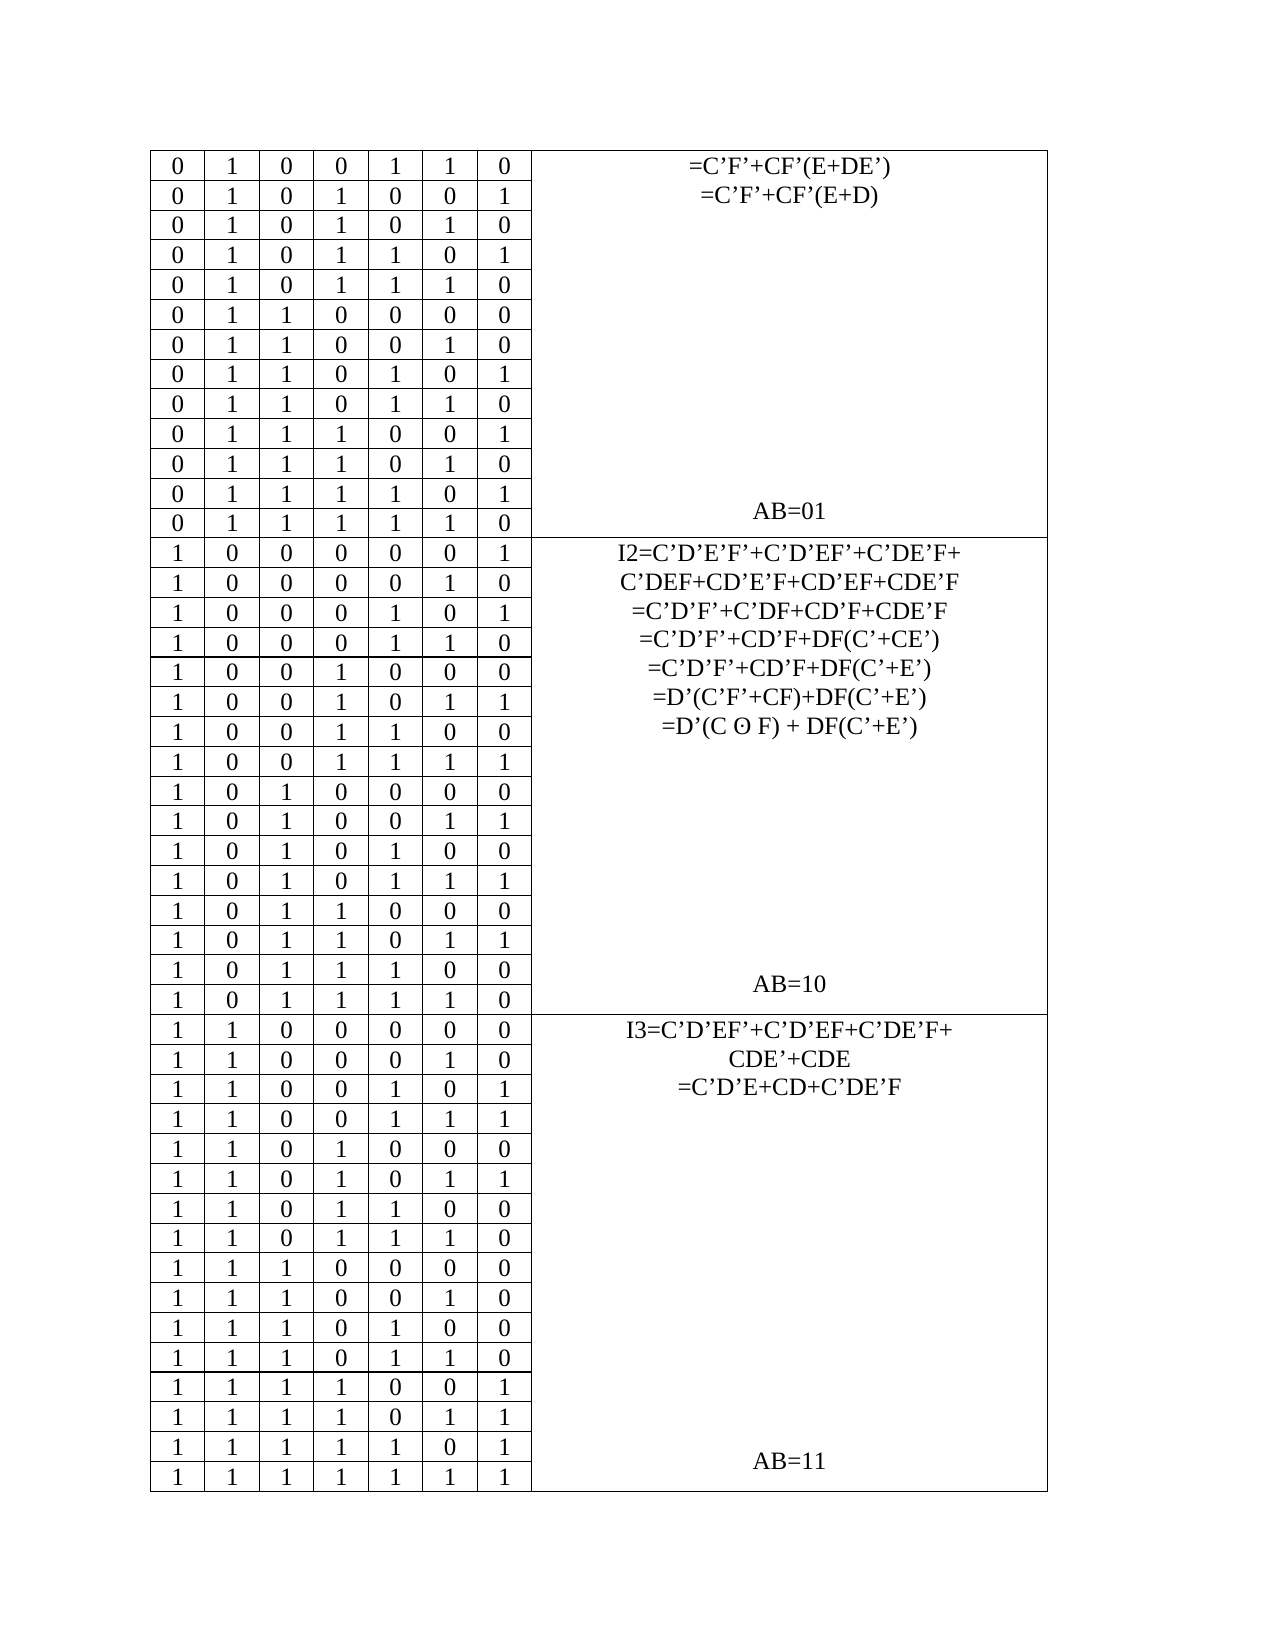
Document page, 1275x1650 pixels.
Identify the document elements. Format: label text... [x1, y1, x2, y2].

table_cell 1 [205, 449, 259, 478]
table_cell 0 [423, 896, 477, 924]
table_cell 0 [423, 658, 477, 686]
table_cell 0 [369, 1015, 422, 1044]
table_cell 0 [260, 1194, 313, 1222]
table_cell 1 [423, 806, 477, 835]
table_cell 1 [423, 687, 477, 716]
table_cell 1 [151, 1283, 204, 1312]
table_cell 0 [314, 777, 368, 805]
table_cell 1 [478, 926, 531, 954]
table_cell 1 [478, 1104, 531, 1133]
table_cell 1 [205, 1045, 259, 1073]
table_cell 1 [260, 806, 313, 835]
table_cell 1 [205, 419, 259, 448]
table_cell 0 [369, 449, 422, 478]
table_cell 1 [151, 955, 204, 984]
table_cell 1 [205, 1373, 259, 1401]
table_cell 0 [260, 1104, 313, 1133]
table_cell 1 [151, 1194, 204, 1222]
table_cell 1 [151, 1462, 204, 1491]
table_cell 0 [369, 687, 422, 716]
table_cell 1 [478, 360, 531, 388]
table_cell 1 [205, 1253, 259, 1282]
table_cell 0 [314, 1343, 368, 1371]
table_cell 1 [151, 1373, 204, 1401]
table_cell 1 [205, 1343, 259, 1371]
table_cell 1 [205, 1283, 259, 1312]
table_cell 0 [205, 628, 259, 656]
table_cell 0 [205, 747, 259, 776]
table_cell 1 [314, 1224, 368, 1252]
table_cell 1 [369, 1432, 422, 1461]
table_cell 0 [205, 985, 259, 1014]
table_cell 0 [260, 628, 313, 656]
table_cell 1 [478, 1373, 531, 1401]
table_cell 1 [314, 1432, 368, 1461]
table_cell 0 [369, 181, 422, 209]
table_cell 1 [205, 181, 259, 209]
table_cell I3=C’D’EF’+C’D’EF+C’DE’F+ CDE’+CDE =C’D’E+CD+C’DE’F AB=11 [532, 1015, 1047, 1491]
table_cell 0 [478, 1313, 531, 1342]
table_cell 1 [151, 806, 204, 835]
table_cell 0 [314, 1253, 368, 1282]
table_cell 1 [369, 717, 422, 746]
table_cell 0 [423, 181, 477, 209]
table_cell 1 [369, 479, 422, 507]
table_cell 0 [260, 687, 313, 716]
table_cell 0 [423, 836, 477, 865]
table_cell 0 [205, 806, 259, 835]
table_cell 1 [478, 747, 531, 776]
table_cell 1 [205, 360, 259, 388]
table_cell 1 [151, 777, 204, 805]
table_cell 1 [205, 1462, 259, 1491]
table_cell 0 [151, 300, 204, 329]
table_cell 1 [151, 1402, 204, 1431]
table_cell 1 [423, 270, 477, 299]
table_cell 1 [423, 1283, 477, 1312]
table_cell 0 [205, 717, 259, 746]
table_cell I2=C’D’E’F’+C’D’EF’+C’DE’F+ C’DEF+CD’E’F+CD’EF+CDE’F =C’D’F’+C’DF+CD’F+CDE’F =C’D’F’+CD’F+DF(C’+CE’) =C’D’F’+CD’F+DF(C’+E’) =D’(C’F’+CF)+DF(C’+E’) =D’(C ʘ F) + DF(C’+E’) AB=10 [532, 538, 1047, 1014]
table_cell 1 [369, 836, 422, 865]
table_cell 0 [423, 419, 477, 448]
table_cell 1 [369, 1343, 422, 1371]
table_cell 0 [260, 211, 313, 239]
table_cell 0 [314, 836, 368, 865]
table_cell 1 [151, 598, 204, 627]
table_cell 1 [369, 1194, 422, 1222]
table_cell 0 [205, 598, 259, 627]
table_cell 1 [314, 985, 368, 1014]
table_cell 0 [423, 717, 477, 746]
table_cell 0 [423, 1373, 477, 1401]
table_cell 1 [260, 330, 313, 358]
table_cell 1 [205, 509, 259, 537]
table_cell 0 [478, 1224, 531, 1252]
table_cell 0 [151, 211, 204, 239]
table_cell 1 [478, 806, 531, 835]
table_cell 1 [478, 687, 531, 716]
table_cell 1 [423, 568, 477, 597]
table_cell 0 [478, 777, 531, 805]
table_cell 1 [314, 1462, 368, 1491]
table_cell 1 [423, 1343, 477, 1371]
table_cell 1 [260, 509, 313, 537]
table_cell 1 [423, 866, 477, 895]
table_cell 0 [423, 1432, 477, 1461]
table_cell 0 [260, 747, 313, 776]
table_cell 0 [260, 1015, 313, 1044]
table_cell 1 [369, 628, 422, 656]
table_cell 1 [369, 1313, 422, 1342]
table_cell 1 [314, 1194, 368, 1222]
table_cell 0 [423, 360, 477, 388]
table_cell 1 [205, 300, 259, 329]
table_cell 0 [369, 300, 422, 329]
table_cell 0 [369, 1402, 422, 1431]
table_cell 0 [478, 896, 531, 924]
table_cell 0 [369, 568, 422, 597]
table_cell 0 [478, 985, 531, 1014]
table_cell 0 [151, 330, 204, 358]
table_cell 1 [369, 1462, 422, 1491]
table_cell 0 [478, 1283, 531, 1312]
table_cell 0 [478, 1343, 531, 1371]
table_cell 1 [151, 926, 204, 954]
table_cell 1 [151, 1104, 204, 1133]
table_cell 1 [205, 1164, 259, 1193]
table_cell 1 [151, 717, 204, 746]
table_cell 1 [151, 1432, 204, 1461]
table_cell 1 [205, 240, 259, 269]
table_cell 1 [260, 955, 313, 984]
table_cell 0 [423, 1015, 477, 1044]
table_cell 0 [423, 1194, 477, 1222]
table_cell 1 [478, 181, 531, 209]
table_cell 0 [423, 598, 477, 627]
table_cell 1 [151, 1134, 204, 1163]
table_cell 0 [314, 866, 368, 895]
table_cell 0 [369, 211, 422, 239]
table_cell 1 [205, 389, 259, 418]
table_cell 0 [478, 509, 531, 537]
table_cell 0 [478, 1134, 531, 1163]
table_cell 0 [314, 1045, 368, 1073]
table_cell 0 [478, 1015, 531, 1044]
table_cell 1 [151, 1343, 204, 1371]
table_cell 0 [205, 896, 259, 924]
table_cell 1 [423, 985, 477, 1014]
table_cell 1 [151, 747, 204, 776]
table_cell 1 [423, 330, 477, 358]
table_cell 0 [260, 1134, 313, 1163]
table_cell 1 [260, 985, 313, 1014]
table_cell 1 [478, 1075, 531, 1103]
table_cell 0 [369, 1253, 422, 1282]
table_cell 1 [151, 1313, 204, 1342]
table_cell 0 [423, 240, 477, 269]
table_cell 0 [314, 360, 368, 388]
table_cell 1 [205, 1313, 259, 1342]
table_cell 0 [314, 1015, 368, 1044]
table_cell 0 [151, 360, 204, 388]
table_cell 0 [478, 330, 531, 358]
table_cell 1 [423, 1164, 477, 1193]
table_cell 1 [423, 211, 477, 239]
table_cell 0 [314, 628, 368, 656]
table_cell 1 [423, 1224, 477, 1252]
table_cell 1 [205, 1224, 259, 1252]
table_cell 1 [314, 1164, 368, 1193]
table_cell 0 [151, 509, 204, 537]
table_cell 1 [478, 479, 531, 507]
table_cell 0 [205, 538, 259, 567]
table_cell 1 [260, 926, 313, 954]
table_cell 0 [260, 151, 313, 180]
table_cell 0 [205, 836, 259, 865]
table_cell 0 [260, 240, 313, 269]
table_cell 1 [205, 330, 259, 358]
table_cell 1 [369, 240, 422, 269]
table_cell 1 [369, 360, 422, 388]
table_cell 0 [314, 330, 368, 358]
table_cell 1 [205, 1104, 259, 1133]
table_cell 1 [314, 509, 368, 537]
table_cell 0 [478, 211, 531, 239]
table_cell 1 [314, 1134, 368, 1163]
table_cell 1 [314, 747, 368, 776]
table_cell 1 [478, 866, 531, 895]
table_cell 0 [314, 1104, 368, 1133]
table_cell 1 [314, 687, 368, 716]
table_cell 1 [369, 866, 422, 895]
table_cell 1 [151, 568, 204, 597]
table_cell 0 [423, 300, 477, 329]
table_cell 1 [205, 1402, 259, 1431]
table_cell 0 [151, 479, 204, 507]
table_cell 1 [478, 1164, 531, 1193]
table_cell 1 [151, 687, 204, 716]
table_cell 0 [314, 538, 368, 567]
table_cell 1 [260, 389, 313, 418]
table_cell 1 [260, 1373, 313, 1401]
table_cell 0 [478, 1253, 531, 1282]
table_cell 0 [423, 1134, 477, 1163]
table_cell 0 [260, 568, 313, 597]
table_cell 1 [423, 449, 477, 478]
table_cell 1 [151, 1253, 204, 1282]
table_cell 0 [260, 270, 313, 299]
table_cell 1 [369, 270, 422, 299]
table_cell 0 [151, 419, 204, 448]
table_cell 1 [369, 955, 422, 984]
table_cell 1 [314, 211, 368, 239]
table_cell 0 [478, 151, 531, 180]
table_cell 1 [314, 658, 368, 686]
table_cell 0 [151, 449, 204, 478]
table_cell 0 [314, 1283, 368, 1312]
table_cell 0 [260, 717, 313, 746]
table_cell 1 [260, 1402, 313, 1431]
table_cell 0 [369, 538, 422, 567]
table_cell 0 [314, 598, 368, 627]
table_cell 1 [260, 1283, 313, 1312]
table_cell 0 [151, 181, 204, 209]
table_cell 0 [423, 955, 477, 984]
table_cell 1 [478, 598, 531, 627]
table_cell 0 [369, 1164, 422, 1193]
table_cell 0 [478, 628, 531, 656]
table_cell 1 [205, 479, 259, 507]
table_cell 1 [369, 598, 422, 627]
table_cell 0 [260, 181, 313, 209]
table_cell 0 [478, 717, 531, 746]
table_cell 0 [423, 777, 477, 805]
table_cell 1 [151, 896, 204, 924]
table_cell 0 [369, 1373, 422, 1401]
table_cell 0 [205, 658, 259, 686]
table_cell 1 [423, 1462, 477, 1491]
table_cell 0 [369, 419, 422, 448]
table_cell 0 [369, 1283, 422, 1312]
table_cell 1 [423, 389, 477, 418]
table_cell 0 [151, 151, 204, 180]
table_cell 1 [151, 628, 204, 656]
table_cell 1 [314, 270, 368, 299]
table_cell 1 [478, 538, 531, 567]
table_cell 1 [369, 389, 422, 418]
table_cell 1 [260, 836, 313, 865]
table_cell 0 [423, 1075, 477, 1103]
table_cell 1 [478, 240, 531, 269]
table_cell 0 [314, 300, 368, 329]
table_cell 0 [478, 270, 531, 299]
table_cell 0 [314, 1313, 368, 1342]
table_cell 1 [260, 866, 313, 895]
table_cell 1 [314, 240, 368, 269]
table_cell 1 [151, 658, 204, 686]
table_cell 0 [205, 926, 259, 954]
table_cell 1 [260, 449, 313, 478]
table_cell 0 [369, 1045, 422, 1073]
table_cell 0 [314, 389, 368, 418]
table_cell 1 [205, 1432, 259, 1461]
table_cell 1 [423, 747, 477, 776]
table_cell 1 [314, 896, 368, 924]
table_cell 0 [369, 1134, 422, 1163]
table_cell 1 [314, 419, 368, 448]
table_cell 1 [151, 836, 204, 865]
table_cell 0 [205, 955, 259, 984]
table_cell 1 [151, 866, 204, 895]
table_cell 0 [314, 568, 368, 597]
table_cell 1 [260, 1313, 313, 1342]
table_cell 0 [260, 1164, 313, 1193]
table_cell 0 [369, 926, 422, 954]
table_cell 0 [205, 568, 259, 597]
table_cell 0 [151, 389, 204, 418]
table_cell 1 [151, 1015, 204, 1044]
table_cell 1 [478, 1462, 531, 1491]
table_cell 0 [369, 658, 422, 686]
table_cell 1 [205, 1194, 259, 1222]
table_cell 1 [260, 1432, 313, 1461]
table_cell 1 [478, 1432, 531, 1461]
table_cell 1 [478, 1402, 531, 1431]
table_cell 0 [314, 1075, 368, 1103]
table_cell 0 [205, 777, 259, 805]
table_cell 1 [260, 1253, 313, 1282]
table_cell 0 [205, 866, 259, 895]
table_cell 1 [314, 449, 368, 478]
table_cell 1 [314, 1373, 368, 1401]
table_cell 0 [423, 479, 477, 507]
table_cell 0 [314, 151, 368, 180]
table_cell 0 [260, 1224, 313, 1252]
table_cell 0 [369, 806, 422, 835]
table_cell 1 [423, 628, 477, 656]
table_cell 0 [478, 449, 531, 478]
table_cell 0 [260, 1045, 313, 1073]
table_cell 1 [260, 300, 313, 329]
table_cell 1 [151, 538, 204, 567]
table_cell 1 [423, 1045, 477, 1073]
table_cell 0 [478, 389, 531, 418]
table_cell 1 [260, 360, 313, 388]
table_cell 1 [151, 1224, 204, 1252]
table_cell 0 [478, 1045, 531, 1073]
table_cell 1 [369, 151, 422, 180]
table_cell 0 [314, 806, 368, 835]
table_cell 1 [369, 747, 422, 776]
table_cell 0 [423, 1313, 477, 1342]
table_cell 0 [478, 1194, 531, 1222]
table_cell 0 [478, 300, 531, 329]
table_cell 0 [369, 896, 422, 924]
table_cell 1 [260, 777, 313, 805]
table_cell 1 [369, 985, 422, 1014]
table_cell 0 [478, 568, 531, 597]
table_cell 0 [260, 658, 313, 686]
table_cell 1 [423, 1104, 477, 1133]
table_cell 1 [369, 1224, 422, 1252]
table_cell 0 [478, 658, 531, 686]
table_cell 1 [314, 955, 368, 984]
table_cell 0 [478, 836, 531, 865]
table_cell 1 [205, 151, 259, 180]
table_cell 0 [205, 687, 259, 716]
table_cell 1 [423, 926, 477, 954]
table_cell 1 [260, 1343, 313, 1371]
table_cell 0 [478, 955, 531, 984]
table_cell 1 [151, 1075, 204, 1103]
table_cell 0 [151, 240, 204, 269]
table_cell 0 [260, 598, 313, 627]
table_cell 0 [260, 1075, 313, 1103]
table_cell 0 [369, 777, 422, 805]
table_cell 1 [478, 419, 531, 448]
table_cell 1 [260, 1462, 313, 1491]
table_cell 1 [423, 151, 477, 180]
table_cell 1 [423, 1402, 477, 1431]
table_cell 0 [151, 270, 204, 299]
table_cell 1 [205, 1075, 259, 1103]
table_cell 1 [423, 509, 477, 537]
table_cell 1 [314, 926, 368, 954]
table_cell 1 [151, 1164, 204, 1193]
table_cell 1 [314, 1402, 368, 1431]
table_cell 1 [369, 509, 422, 537]
table_cell 1 [151, 985, 204, 1014]
table_cell 1 [260, 896, 313, 924]
table_cell 1 [314, 479, 368, 507]
table_cell 1 [260, 479, 313, 507]
table_cell 1 [205, 1015, 259, 1044]
table_cell 0 [369, 330, 422, 358]
table_cell 1 [369, 1104, 422, 1133]
table_cell 0 [423, 1253, 477, 1282]
table_cell 0 [423, 538, 477, 567]
table_cell 1 [151, 1045, 204, 1073]
table_cell 1 [314, 717, 368, 746]
table_cell 1 [205, 270, 259, 299]
table_cell 1 [314, 181, 368, 209]
table_cell 1 [205, 1134, 259, 1163]
table_cell 1 [369, 1075, 422, 1103]
table_cell 0 [260, 538, 313, 567]
table_cell 1 [205, 211, 259, 239]
table_cell 1 [260, 419, 313, 448]
